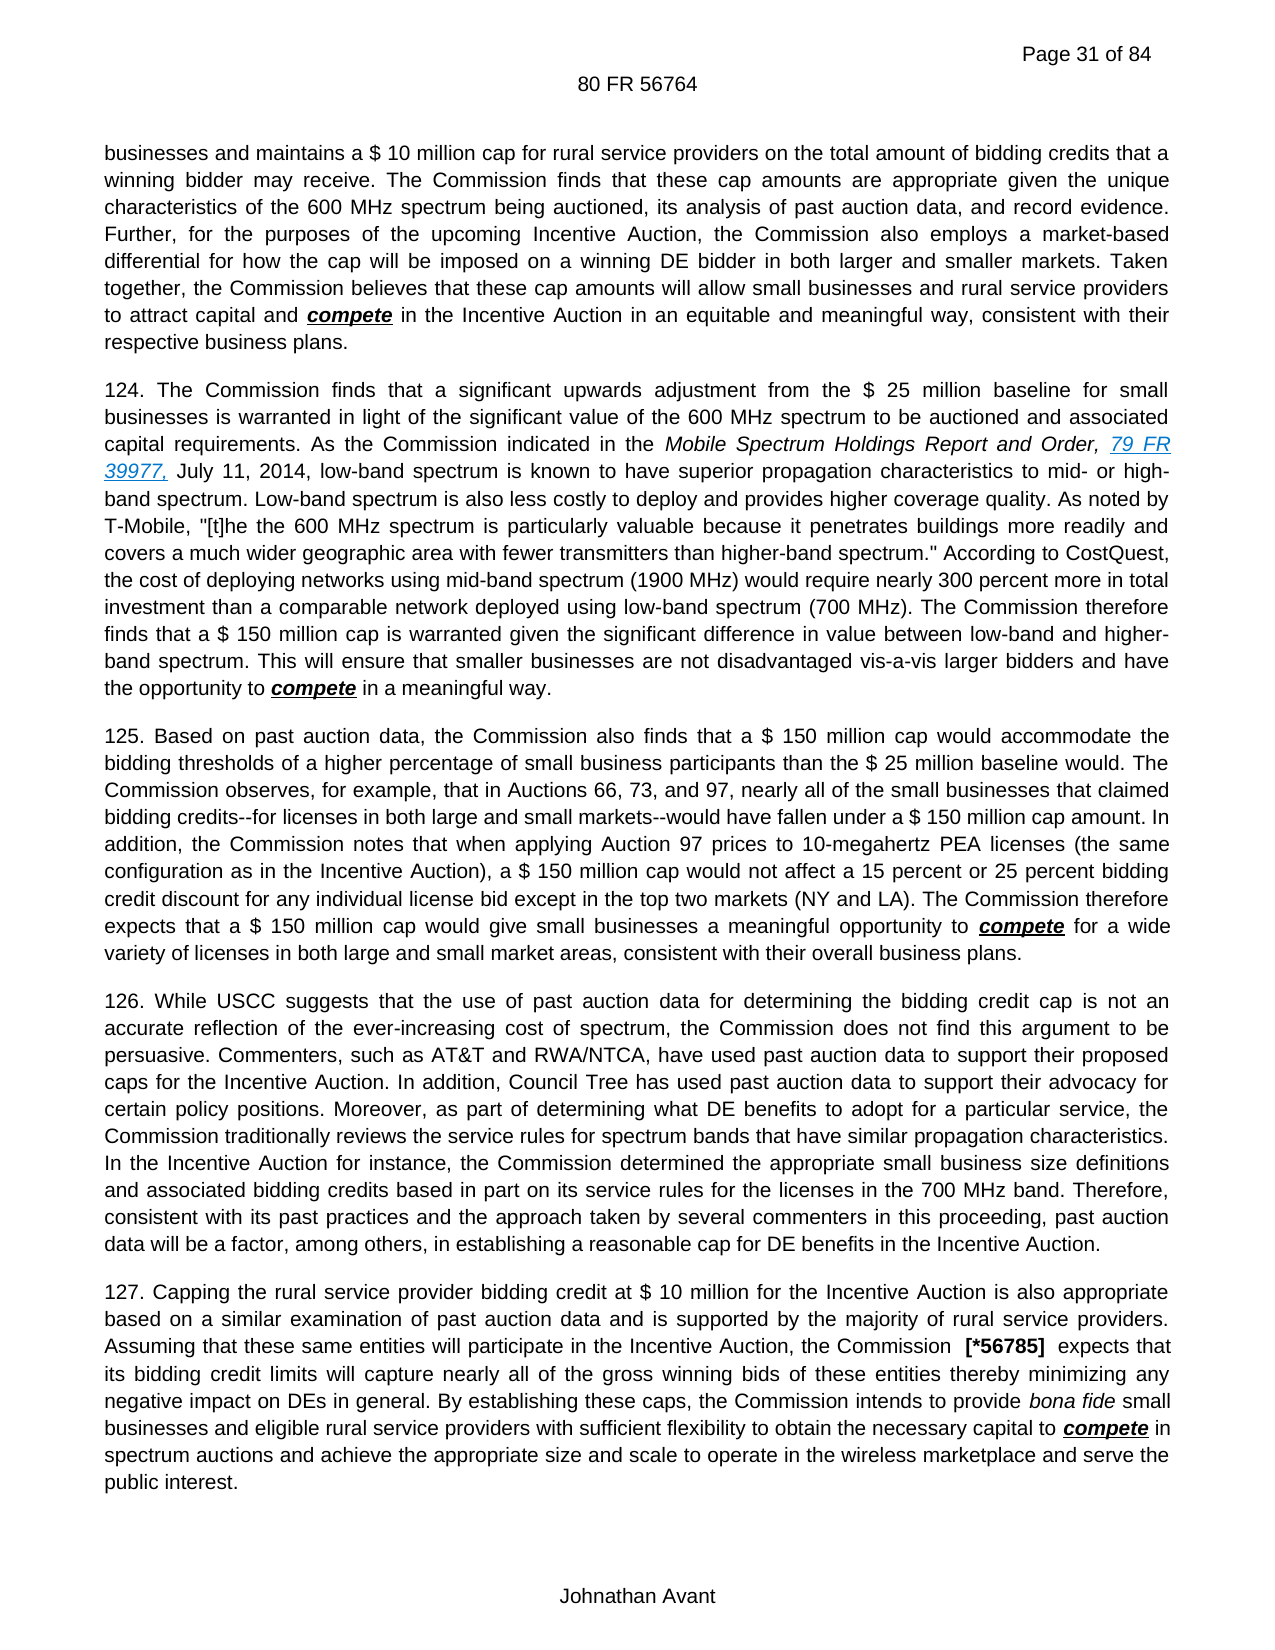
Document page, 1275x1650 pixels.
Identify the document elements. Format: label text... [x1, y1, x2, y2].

text 125. Based on past auction data, the Commission also finds that a $ 150 million cap would accommodate the bidding thresholds of a higher percentage of small business participants than the $ 25 million baseline would. The Commission observes, for example, that in Auctions 66, 73, and 97, nearly all of the small businesses that claimed bidding credits--for licenses in both large and small markets--would have fallen under a $ 150 million cap amount. In addition, the Commission notes that when applying Auction 97 prices to 10-megahertz PEA licenses (the same configuration as in the Incentive Auction), a $ 150 million cap would not affect a 15 percent or 25 percent bidding credit discount for any individual license bid except in the top two markets (NY and LA). The Commission therefore expects that a $ 150 million cap would give small businesses a meaningful opportunity to compete for a wide variety of licenses in both large and small market areas, consistent with their overall business plans. [104, 721, 1171, 964]
text 124. The Commission finds that a significant upwards adjustment from the $ 25 million baseline for small businesses is warranted in light of the significant value of the 600 MHz spectrum to be auctioned and associated capital requirements. As the Commission indicated in the Mobile Spectrum Holdings Report and Order, 79 FR 39977, July 11, 2014, low-band spectrum is known to have superior propagation characteristics to mid- or high-band spectrum. Low-band spectrum is also less costly to deploy and provides higher coverage quality. As noted by T-Mobile, "[t]he the 600 MHz spectrum is particularly valuable because it penetrates buildings more readily and covers a much wider geographic area with fewer transmitters than higher-band spectrum." According to CostQuest, the cost of deploying networks using mid-band spectrum (1900 MHz) would require nearly 300 percent more in total investment than a comparable network deployed using low-band spectrum (700 MHz). The Commission therefore finds that a $ 150 million cap is warranted given the significant difference in value between low-band and higher-band spectrum. This will ensure that smaller businesses are not disadvantaged vis-a-vis larger bidders and have the opportunity to compete in a meaningful way. [104, 375, 1171, 700]
text 126. While USCC suggests that the use of past auction data for determining the bidding credit cap is not an accurate reflection of the ever-increasing cost of spectrum, the Commission does not find this argument to be persuasive. Commenters, such as AT&T and RWA/NTCA, have used past auction data to support their proposed caps for the Incentive Auction. In addition, Council Tree has used past auction data to support their advocacy for certain policy positions. Moreover, as part of determining what DE benefits to adopt for a particular service, the Commission traditionally reviews the service rules for spectrum bands that have similar propagation characteristics. In the Incentive Auction for instance, the Commission determined the appropriate small business size definitions and associated bidding credits based in part on its service rules for the licenses in the 700 MHz band. Therefore, consistent with its past practices and the approach taken by several commenters in this proceeding, past auction data will be a factor, among others, in establishing a reasonable cap for DE benefits in the Incentive Auction. [104, 985, 1171, 1256]
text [104, 137, 1171, 354]
text 127. Capping the rural service provider bidding credit at $ 10 million for the Incentive Auction is also appropriate based on a similar examination of past auction data and is supported by the majority of rural service providers. Assuming that these same entities will participate in the Incentive Auction, the Commission [*56785] expects that its bidding credit limits will capture nearly all of the gross winning bids of these entities thereby minimizing any negative impact on DEs in general. By establishing these caps, the Commission intends to provide bona fide small businesses and eligible rural service providers with sufficient flexibility to obtain the necessary capital to compete in spectrum auctions and achieve the appropriate size and scale to operate in the wireless marketplace and serve the public interest. [104, 1277, 1171, 1494]
